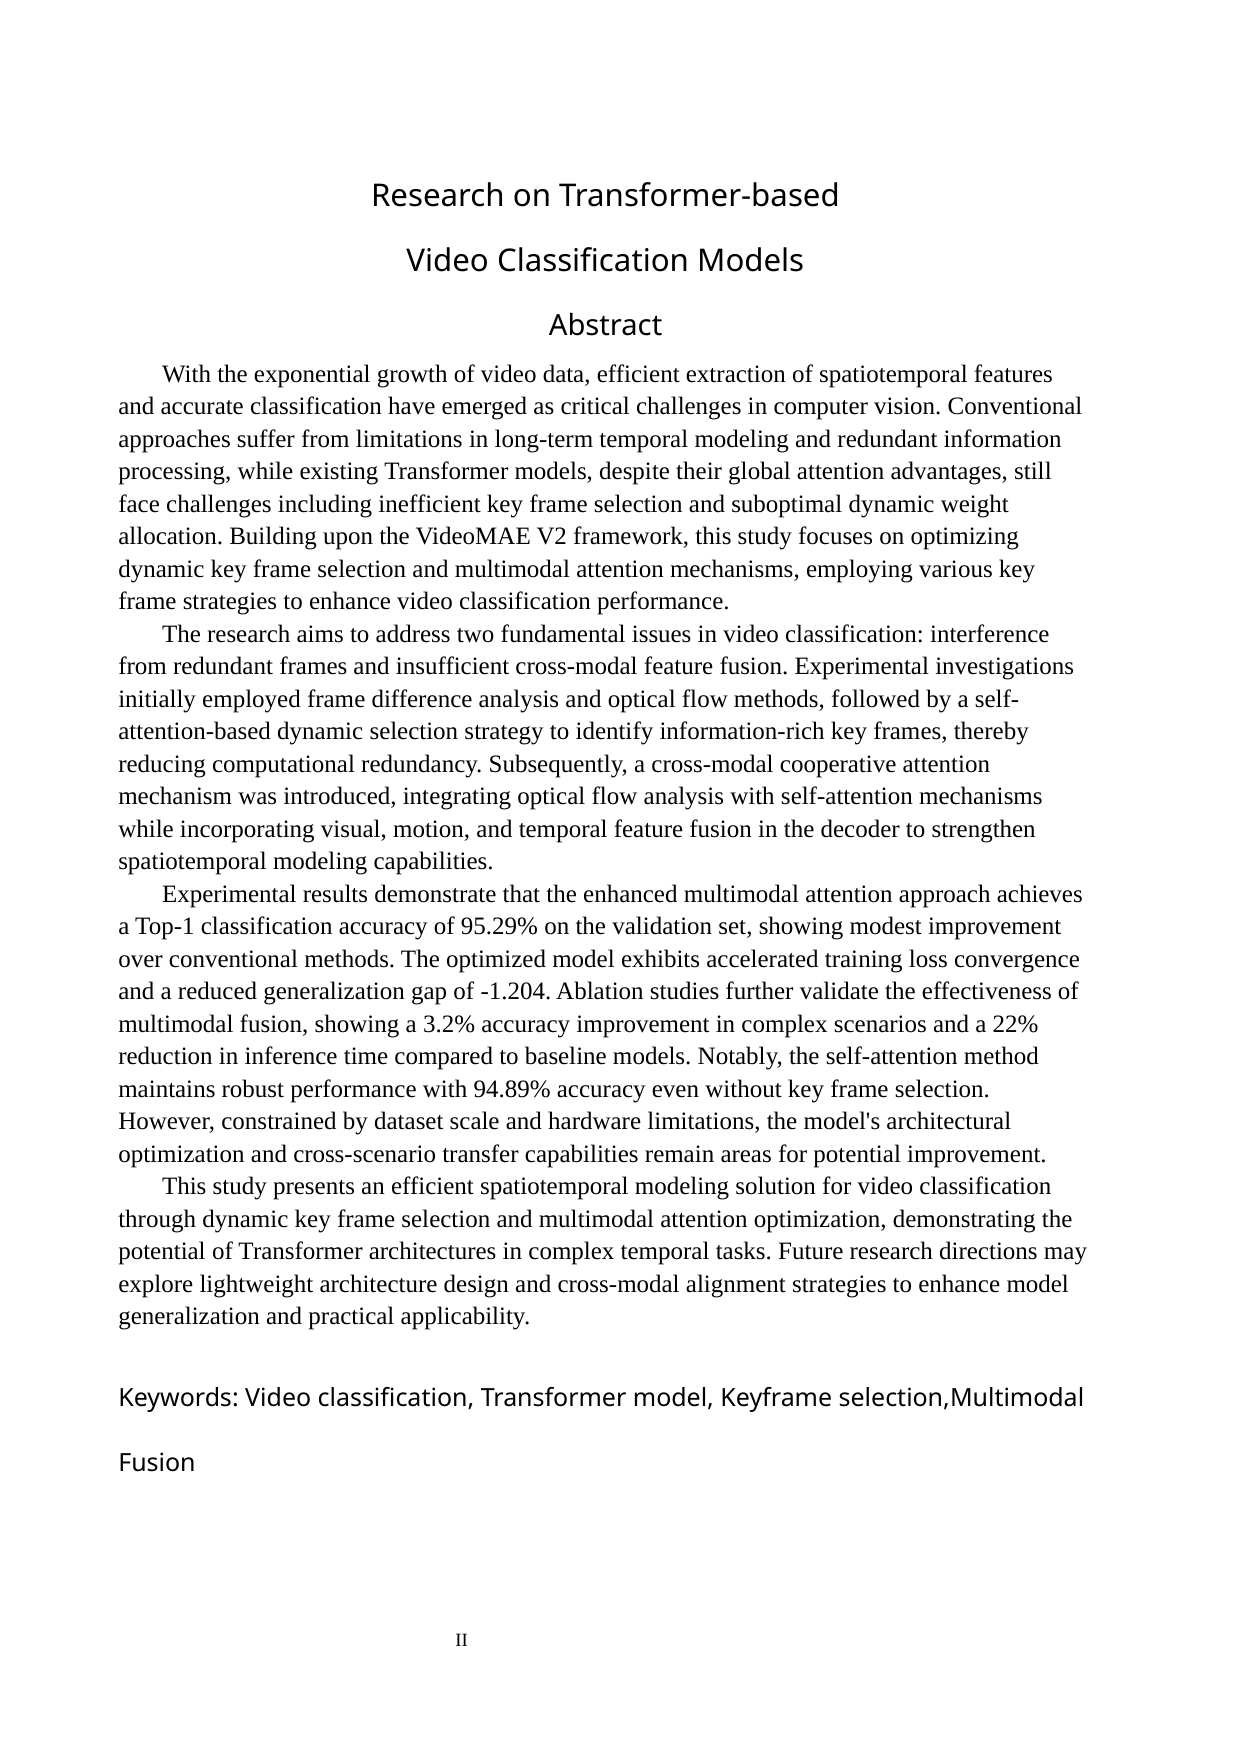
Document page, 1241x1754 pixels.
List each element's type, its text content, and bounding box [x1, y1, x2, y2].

text Keywords: Video classification, Transformer model, Keyframe selection,Multimodal Fusion [118, 1364, 1092, 1494]
text Experimental results demonstrate that the enhanced multimodal attention approach achieves a Top-1 classification accuracy of 95.29% on the validation set, showing modest improvement over conventional methods. The optimized model exhibits accelerated training loss convergence and a reduced generalization gap of -1.204. Ablation studies further validate the effectiveness of multimodal fusion, showing a 3.2% accuracy improvement in complex scenarios and a 22% reduction in inference time compared to baseline models. Notably, the self-attention method maintains robust performance with 94.89% accuracy even without key frame selection. However, constrained by dataset scale and hardware limitations, the model's architectural optimization and cross-scenario transfer capabilities remain areas for potential improvement. [118, 877, 1092, 1169]
text Abstract [118, 292, 1092, 357]
text Video Classification Models [118, 227, 1092, 292]
text This study presents an efficient spatiotemporal modeling solution for video classification through dynamic key frame selection and multimodal attention optimization, demonstrating the potential of Transformer architectures in complex temporal tasks. Future research directions may explore lightweight architecture design and cross-modal alignment strategies to enhance model generalization and practical applicability. [118, 1169, 1092, 1332]
text With the exponential growth of video data, efficient extraction of spatiotemporal features and accurate classification have emerged as critical challenges in computer vision. Conventional approaches suffer from limitations in long-term temporal modeling and redundant information processing, while existing Transformer models, despite their global attention advantages, still face challenges including inefficient key frame selection and suboptimal dynamic weight allocation. Building upon the VideoMAE V2 framework, this study focuses on optimizing dynamic key frame selection and multimodal attention mechanisms, employing various key frame strategies to enhance video classification performance. [118, 357, 1092, 617]
text Research on Transformer-based [118, 162, 1092, 227]
text The research aims to address two fundamental issues in video classification: interference from redundant frames and insufficient cross-modal feature fusion. Experimental investigations initially employed frame difference analysis and optical flow methods, followed by a self-attention-based dynamic selection strategy to identify information-rich key frames, thereby reducing computational redundancy. Subsequently, a cross-modal cooperative attention mechanism was introduced, integrating optical flow analysis with self-attention mechanisms while incorporating visual, motion, and temporal feature fusion in the decoder to strengthen spatiotemporal modeling capabilities. [118, 617, 1092, 877]
